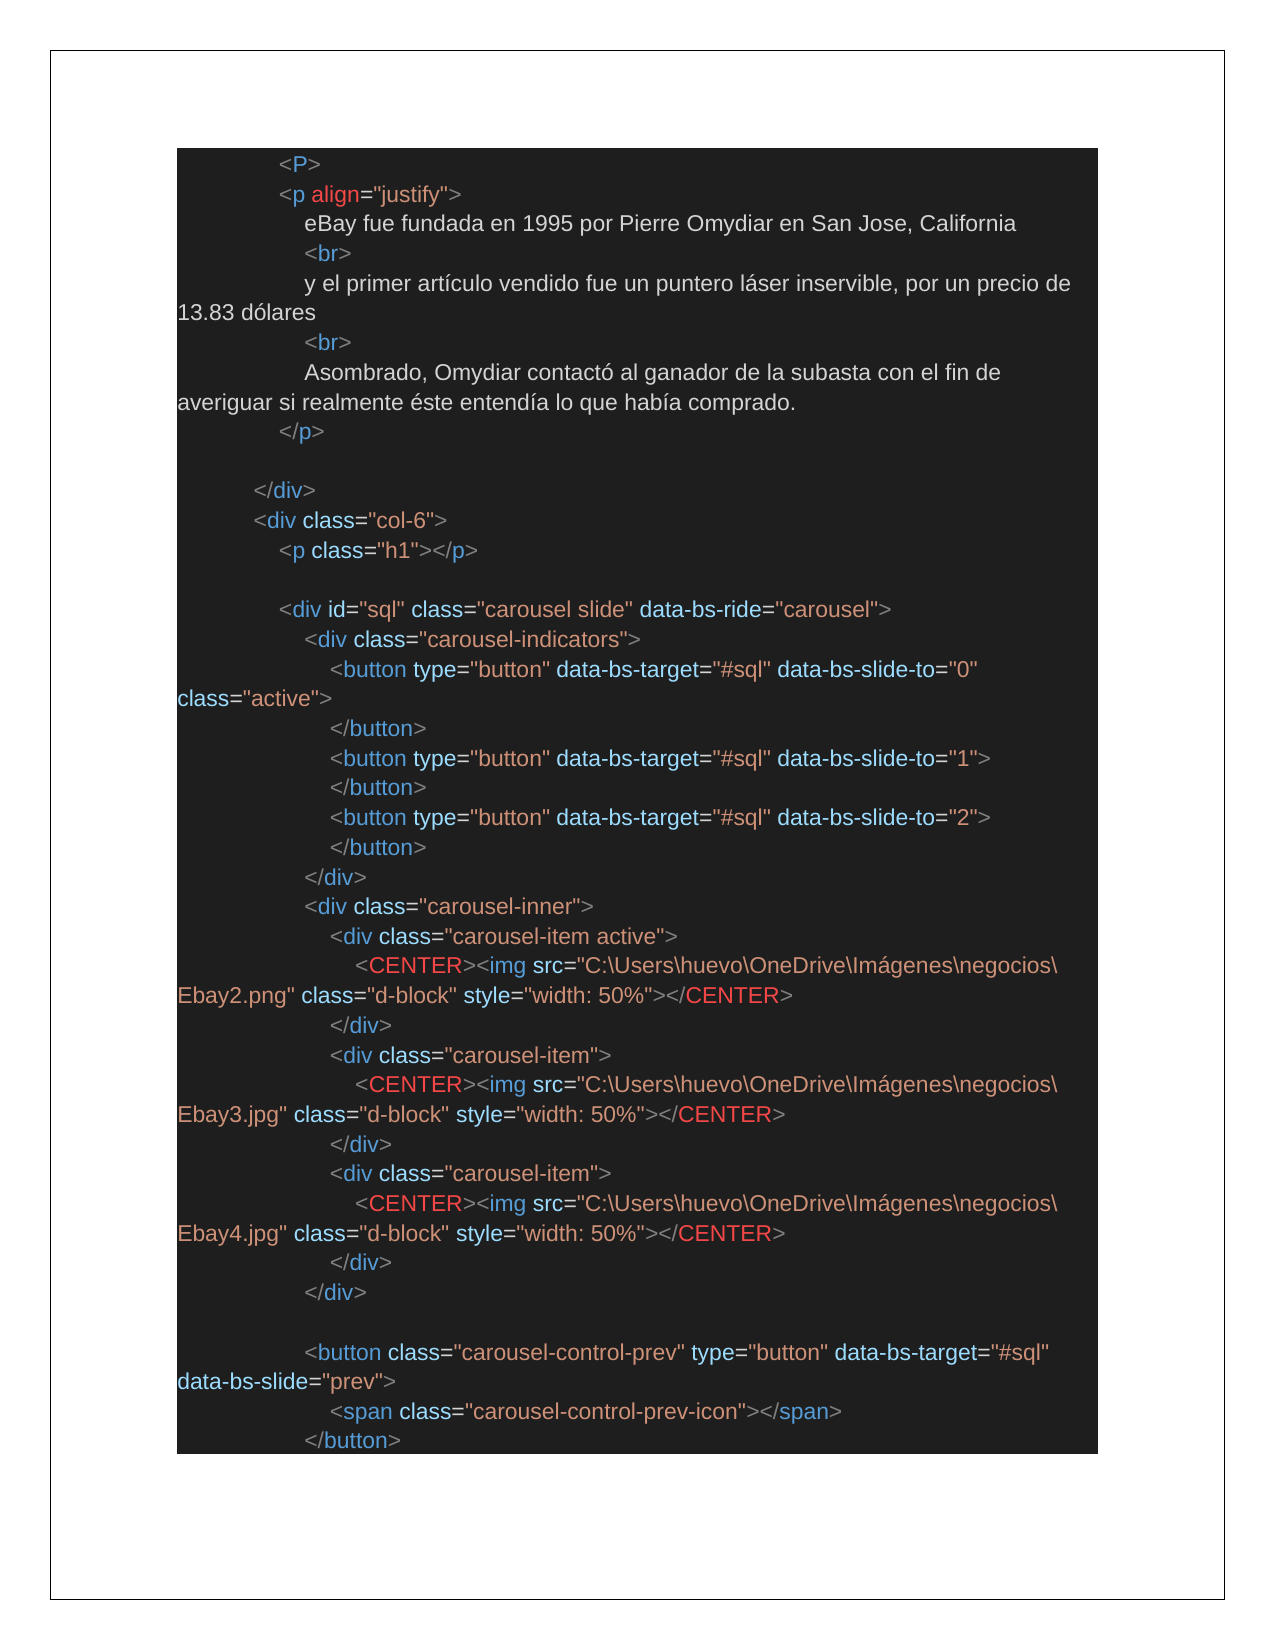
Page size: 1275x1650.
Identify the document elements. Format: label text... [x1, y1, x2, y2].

text <CENTER><img src="C:\Users\huevo\OneDrive\Imágenes\negocios\Ebay4.jpg" class="d-block" style="width: 50%"></CENTER> [177, 1187, 1098, 1246]
text </div> [177, 1008, 1098, 1038]
text <CENTER><img src="C:\Users\huevo\OneDrive\Imágenes\negocios\Ebay2.png" class="d-block" style="width: 50%"></CENTER> [177, 949, 1098, 1008]
text </p> [177, 415, 1098, 444]
text <span class="carousel-control-prev-icon"></span> [177, 1394, 1098, 1424]
text <div class="col-6"> [177, 504, 1098, 533]
text <div class="carousel-item active"> [177, 919, 1098, 949]
text </div> [177, 860, 1098, 890]
text <button type="button" data-bs-target="#sql" data-bs-slide-to="0" class="active"> [177, 652, 1098, 712]
text </button> [177, 1424, 1098, 1454]
text <div id="sql" class="carousel slide" data-bs-ride="carousel"> [177, 593, 1098, 623]
text <button type="button" data-bs-target="#sql" data-bs-slide-to="1"> [177, 741, 1098, 771]
text <br> [177, 237, 1098, 266]
text <br> [177, 326, 1098, 355]
text </div> [177, 474, 1098, 504]
text y el primer artículo vendido fue un puntero láser inservible, por un precio de 13.83 dólares [177, 266, 1098, 326]
text Asombrado, Omydiar contactó al ganador de la subasta con el fin de averiguar si realmente éste entendía lo que había comprado. [177, 355, 1098, 415]
text <div class="carousel-inner"> [177, 890, 1098, 919]
text <div class="carousel-item"> [177, 1038, 1098, 1068]
text </button> [177, 712, 1098, 741]
text eBay fue fundada en 1995 por Pierre Omydiar en San Jose, California [177, 207, 1098, 237]
text <p align="justify"> [177, 177, 1098, 207]
text </div> [177, 1246, 1098, 1276]
text </div> [177, 1276, 1098, 1305]
text <button type="button" data-bs-target="#sql" data-bs-slide-to="2"> [177, 801, 1098, 830]
text <CENTER><img src="C:\Users\huevo\OneDrive\Imágenes\negocios\Ebay3.jpg" class="d-block" style="width: 50%"></CENTER> [177, 1068, 1098, 1127]
text </div> [177, 1127, 1098, 1157]
text <button class="carousel-control-prev" type="button" data-bs-target="#sql" data-bs-slide="prev"> [177, 1335, 1098, 1394]
text <div class="carousel-indicators"> [177, 623, 1098, 652]
text </button> [177, 771, 1098, 801]
text </button> [177, 830, 1098, 860]
text <p class="h1"></p> [177, 533, 1098, 563]
text <P> [177, 148, 1098, 177]
text <div class="carousel-item"> [177, 1157, 1098, 1187]
